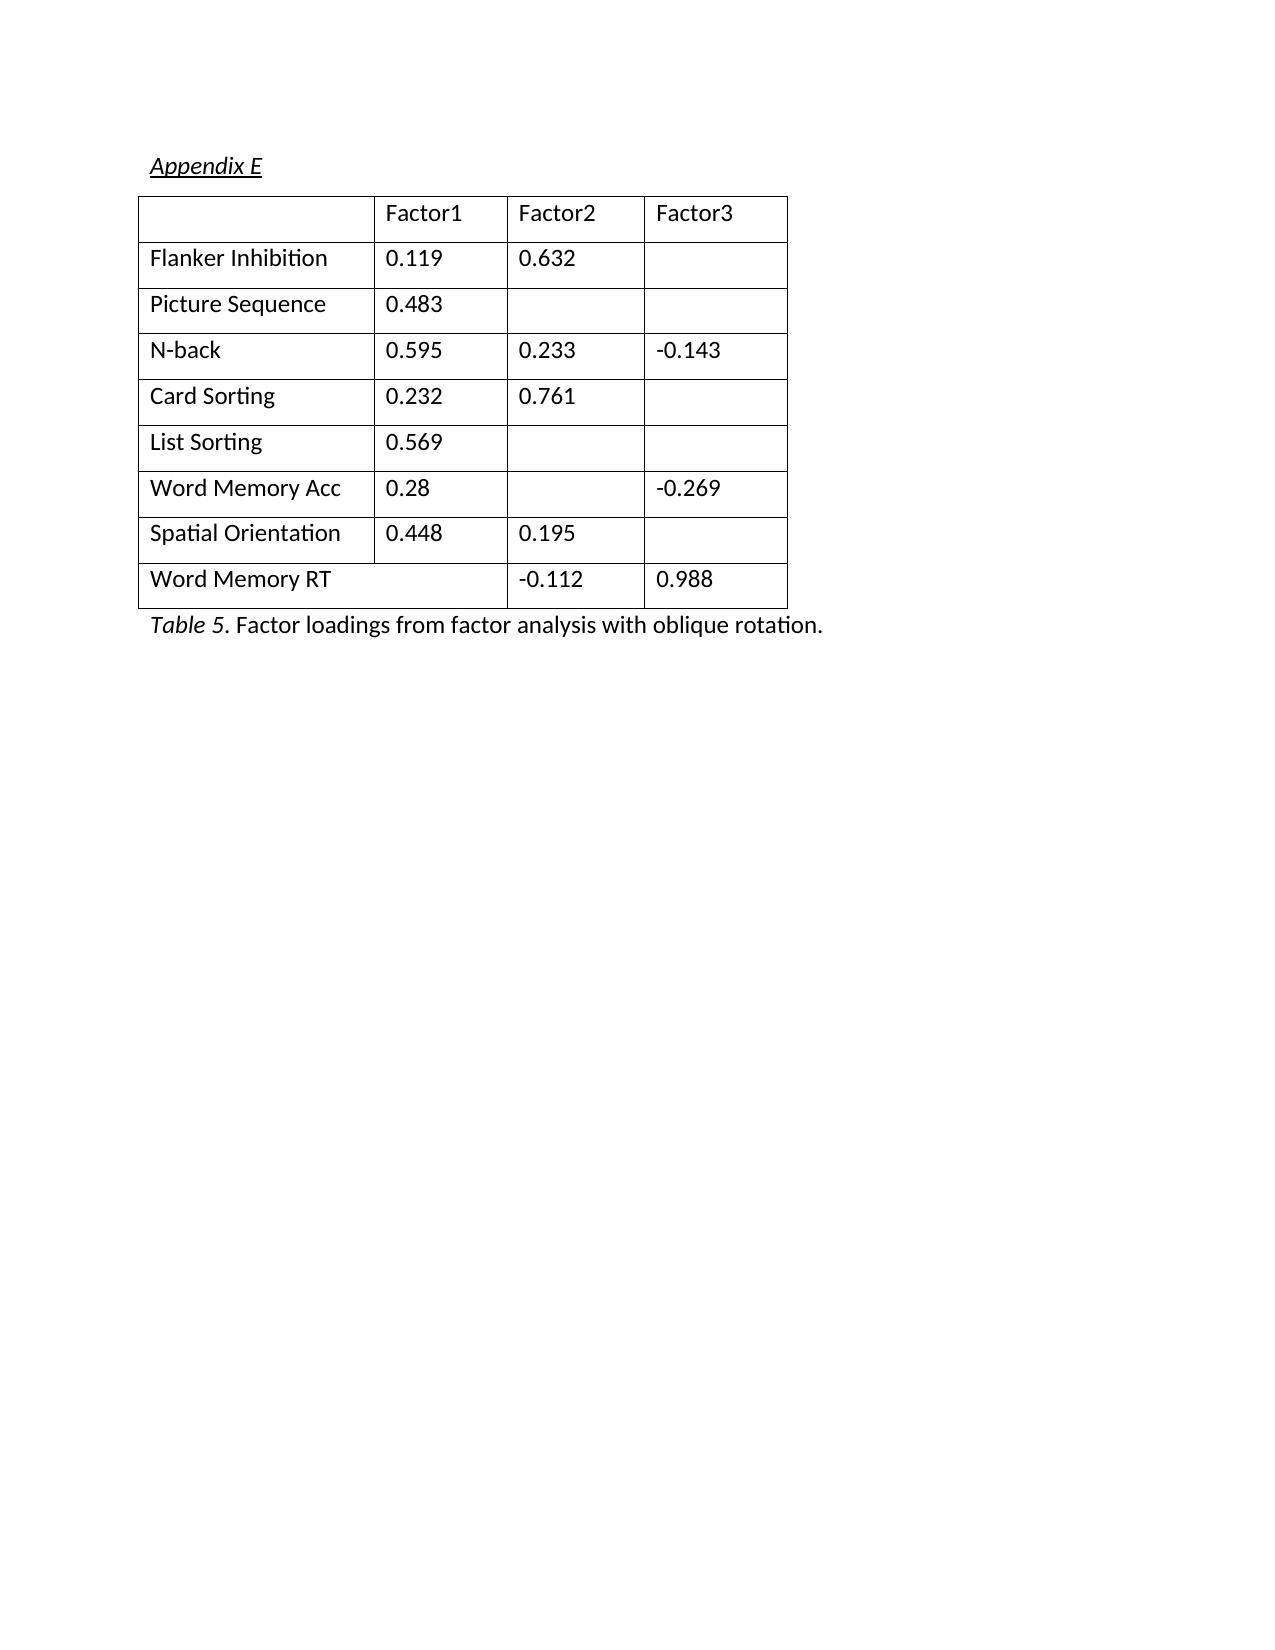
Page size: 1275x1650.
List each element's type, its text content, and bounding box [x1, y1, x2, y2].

table_header [139, 197, 374, 242]
table_cell 0.483 [375, 289, 507, 333]
table_cell Word Memory RT [139, 564, 507, 608]
table_cell 0.595 [375, 334, 507, 379]
table_cell 0.195 [508, 518, 644, 562]
table_cell -0.143 [645, 334, 787, 379]
table_cell 0.988 [645, 564, 787, 608]
table_cell [645, 518, 787, 562]
table_cell Spatial Orientation [139, 518, 374, 562]
table_cell 0.232 [375, 380, 507, 425]
table_cell 0.569 [375, 426, 507, 471]
table_cell 0.632 [508, 243, 644, 287]
table_cell [508, 289, 644, 333]
table_cell 0.233 [508, 334, 644, 379]
table_cell Word Memory Acc [139, 472, 374, 517]
table_cell 0.448 [375, 518, 507, 562]
table_cell [645, 243, 787, 287]
table_cell Card Sorting [139, 380, 374, 425]
table_header Factor3 [645, 197, 787, 242]
table_cell 0.28 [375, 472, 507, 517]
table_cell List Sorting [139, 426, 374, 471]
table_cell Flanker Inhibition [139, 243, 374, 287]
text Table 5. Factor loadings from factor analysis with oblique rotation. [150, 609, 1125, 640]
table_cell Picture Sequence [139, 289, 374, 333]
table_cell [645, 426, 787, 471]
table_cell 0.119 [375, 243, 507, 287]
table_header Factor1 [375, 197, 507, 242]
table_header Factor2 [508, 197, 644, 242]
table_cell [508, 472, 644, 517]
table_cell -0.269 [645, 472, 787, 517]
text Appendix E [150, 150, 1125, 181]
table_cell [645, 289, 787, 333]
table_cell [508, 426, 644, 471]
table_cell 0.761 [508, 380, 644, 425]
table_cell [645, 380, 787, 425]
table_cell N-back [139, 334, 374, 379]
table_cell -0.112 [508, 564, 644, 608]
